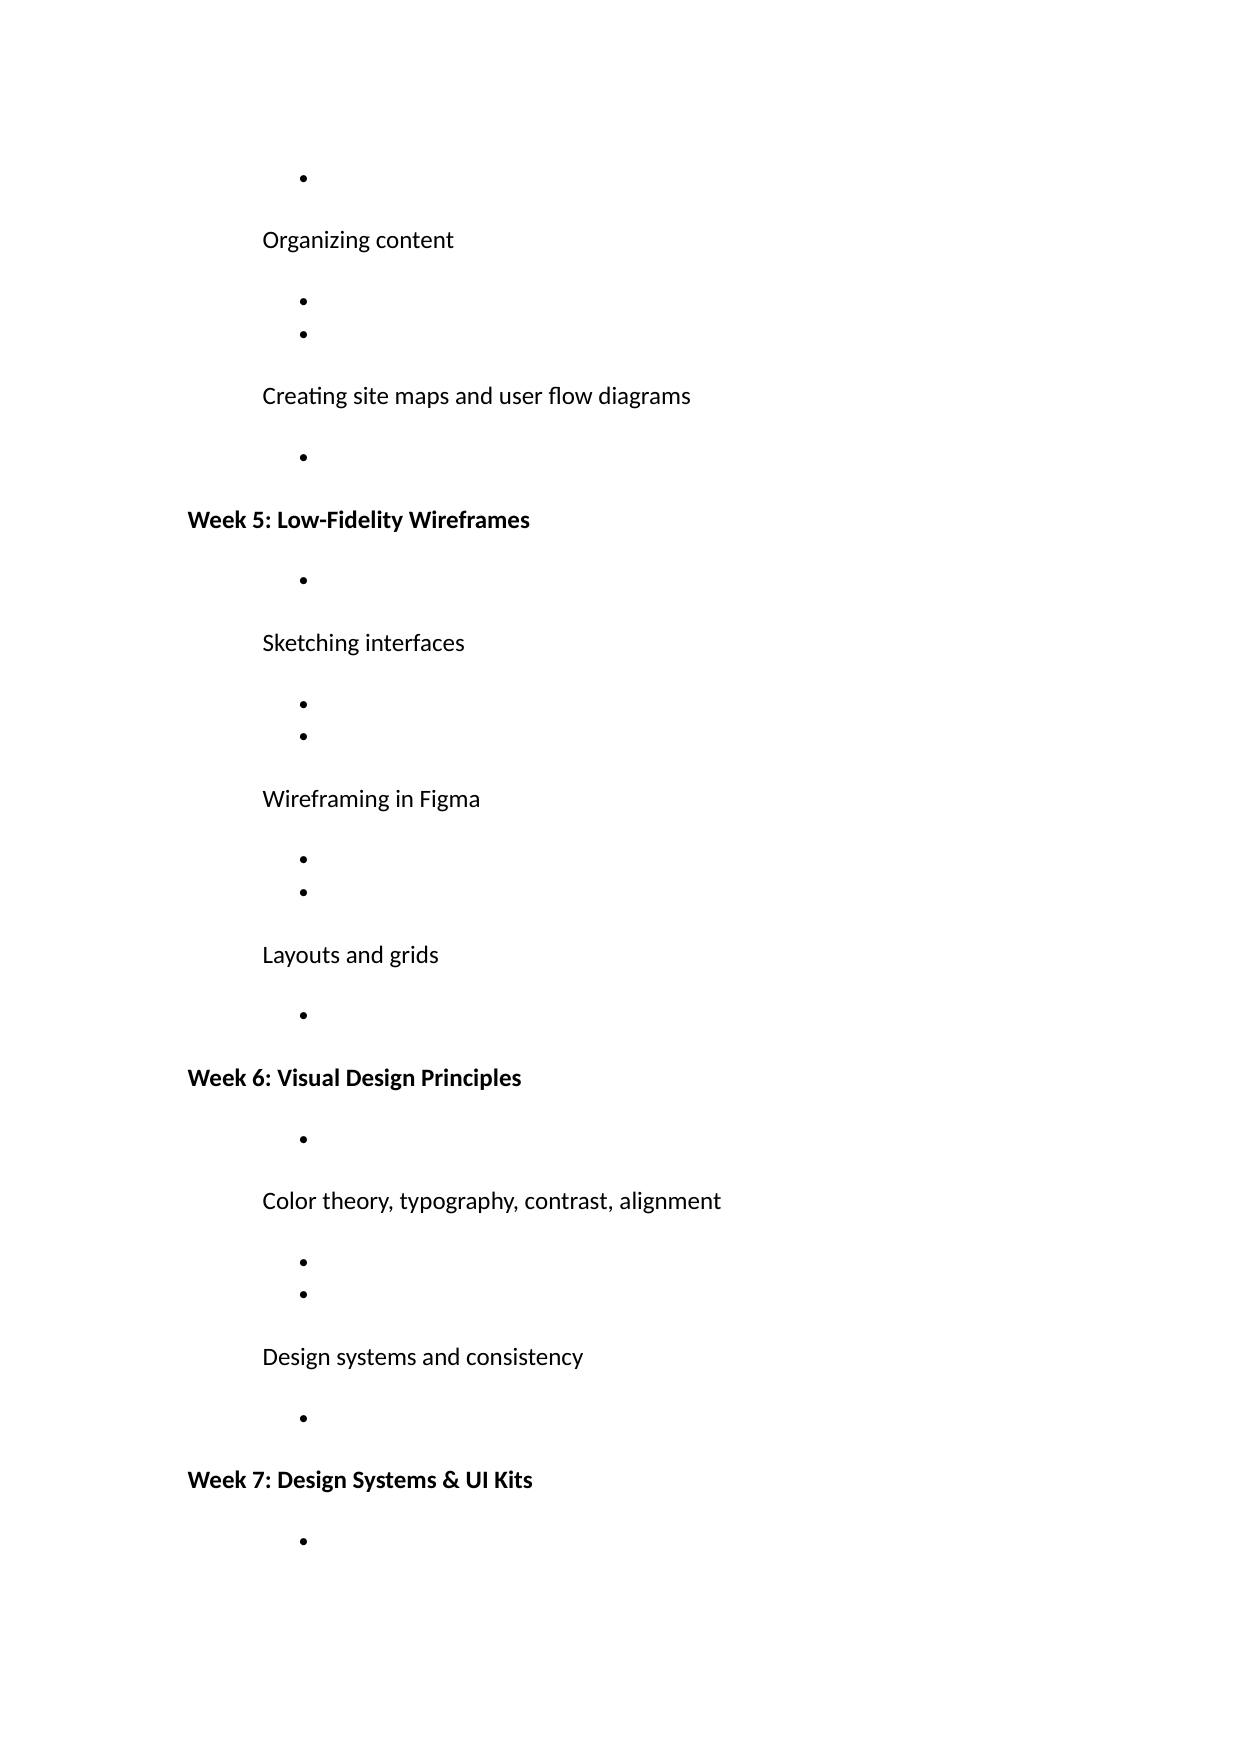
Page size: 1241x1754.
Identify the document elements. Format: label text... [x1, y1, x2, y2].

text Organizing content [262, 224, 1053, 256]
text Wireframing in Figma [262, 782, 1053, 814]
text Week 5: Low-Fidelity Wireframes [187, 503, 1053, 535]
text Layouts and grids [262, 938, 1053, 970]
text Sketching interfaces [262, 626, 1053, 659]
text Design systems and consistency [262, 1340, 1053, 1373]
text Color theory, typography, contrast, alignment [262, 1184, 1053, 1217]
text Creating site maps and user flow diagrams [262, 379, 1053, 412]
text Week 7: Design Systems & UI Kits [187, 1464, 1053, 1496]
text Week 6: Visual Design Principles [187, 1061, 1053, 1094]
